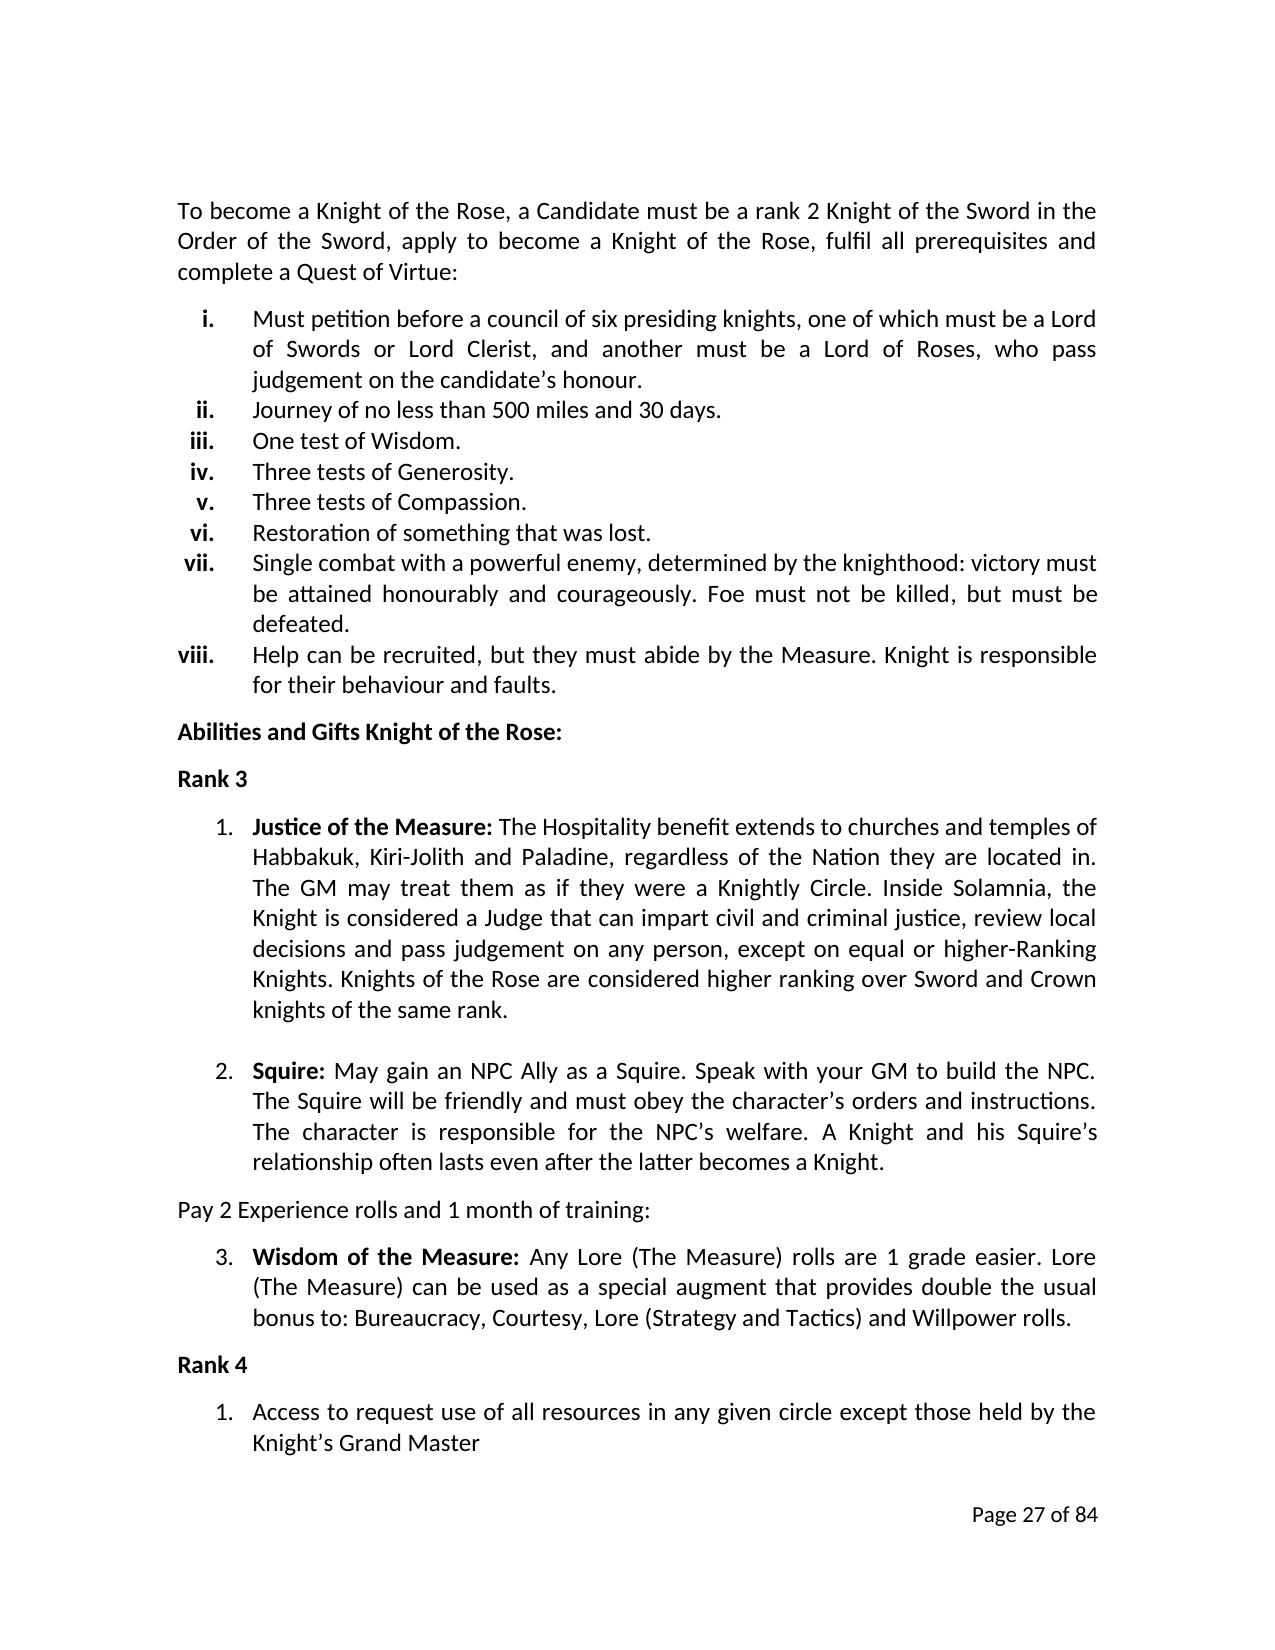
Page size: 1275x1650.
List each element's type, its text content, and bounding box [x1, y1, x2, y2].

list Access to request use of all resources in any given circle except those held by the Knight’s Grand Master [215, 1396, 1098, 1457]
list Squire: May gain an NPC Ally as a Squire. Speak with your GM to build the NPC. The Squire will be friendly and must obey the character’s orders and instructions. The character is responsible for the NPC’s welfare. A Knight and his Squire’s relationship often lasts even after the latter becomes a Knight. [215, 1055, 1098, 1177]
list Three tests of Generosity. [215, 456, 1098, 486]
list Single combat with a powerful enemy, determined by the knighthood: victory must be attained honourably and courageously. Foe must not be killed, but must be defeated. [215, 547, 1098, 639]
text Abilities and Gifts Knight of the Rose: [177, 716, 1098, 747]
list Journey of no less than 500 miles and 30 days. [215, 394, 1098, 425]
text Rank 4 [177, 1349, 1098, 1380]
list Must petition before a council of six presiding knights, one of which must be a Lord of Swords or Lord Clerist, and another must be a Lord of Roses, who pass judgement on the candidate’s honour. [215, 303, 1098, 394]
text To become a Knight of the Rose, a Candidate must be a rank 2 Knight of the Sword in the Order of the Sword, apply to become a Knight of the Rose, fulfil all prerequisites and complete a Quest of Virtue: [177, 195, 1098, 286]
list Three tests of Compassion. [215, 486, 1098, 517]
list Wisdom of the Measure: Any Lore (The Measure) rolls are 1 grade easier. Lore (The Measure) can be used as a special augment that provides double the usual bonus to: Bureaucracy, Courtesy, Lore (Strategy and Tactics) and Willpower rolls. [215, 1241, 1098, 1332]
list One test of Wisdom. [215, 425, 1098, 456]
list Justice of the Measure: The Hospitality benefit extends to churches and temples of Habbakuk, Kiri-Jolith and Paladine, regardless of the Nation they are located in. The GM may treat them as if they were a Knightly Circle. Inside Solamnia, the Knight is considered a Judge that can impart civil and criminal justice, review local decisions and pass judgement on any person, except on equal or higher-Ranking Knights. Knights of the Rose are considered higher ranking over Sword and Crown knights of the same rank. [215, 811, 1098, 1024]
list Help can be recruited, but they must abide by the Measure. Knight is responsible for their behaviour and faults. [215, 639, 1098, 700]
text Rank 3 [177, 764, 1098, 794]
text Pay 2 Experience rolls and 1 month of training: [177, 1194, 1098, 1224]
list Restoration of something that was lost. [215, 517, 1098, 547]
